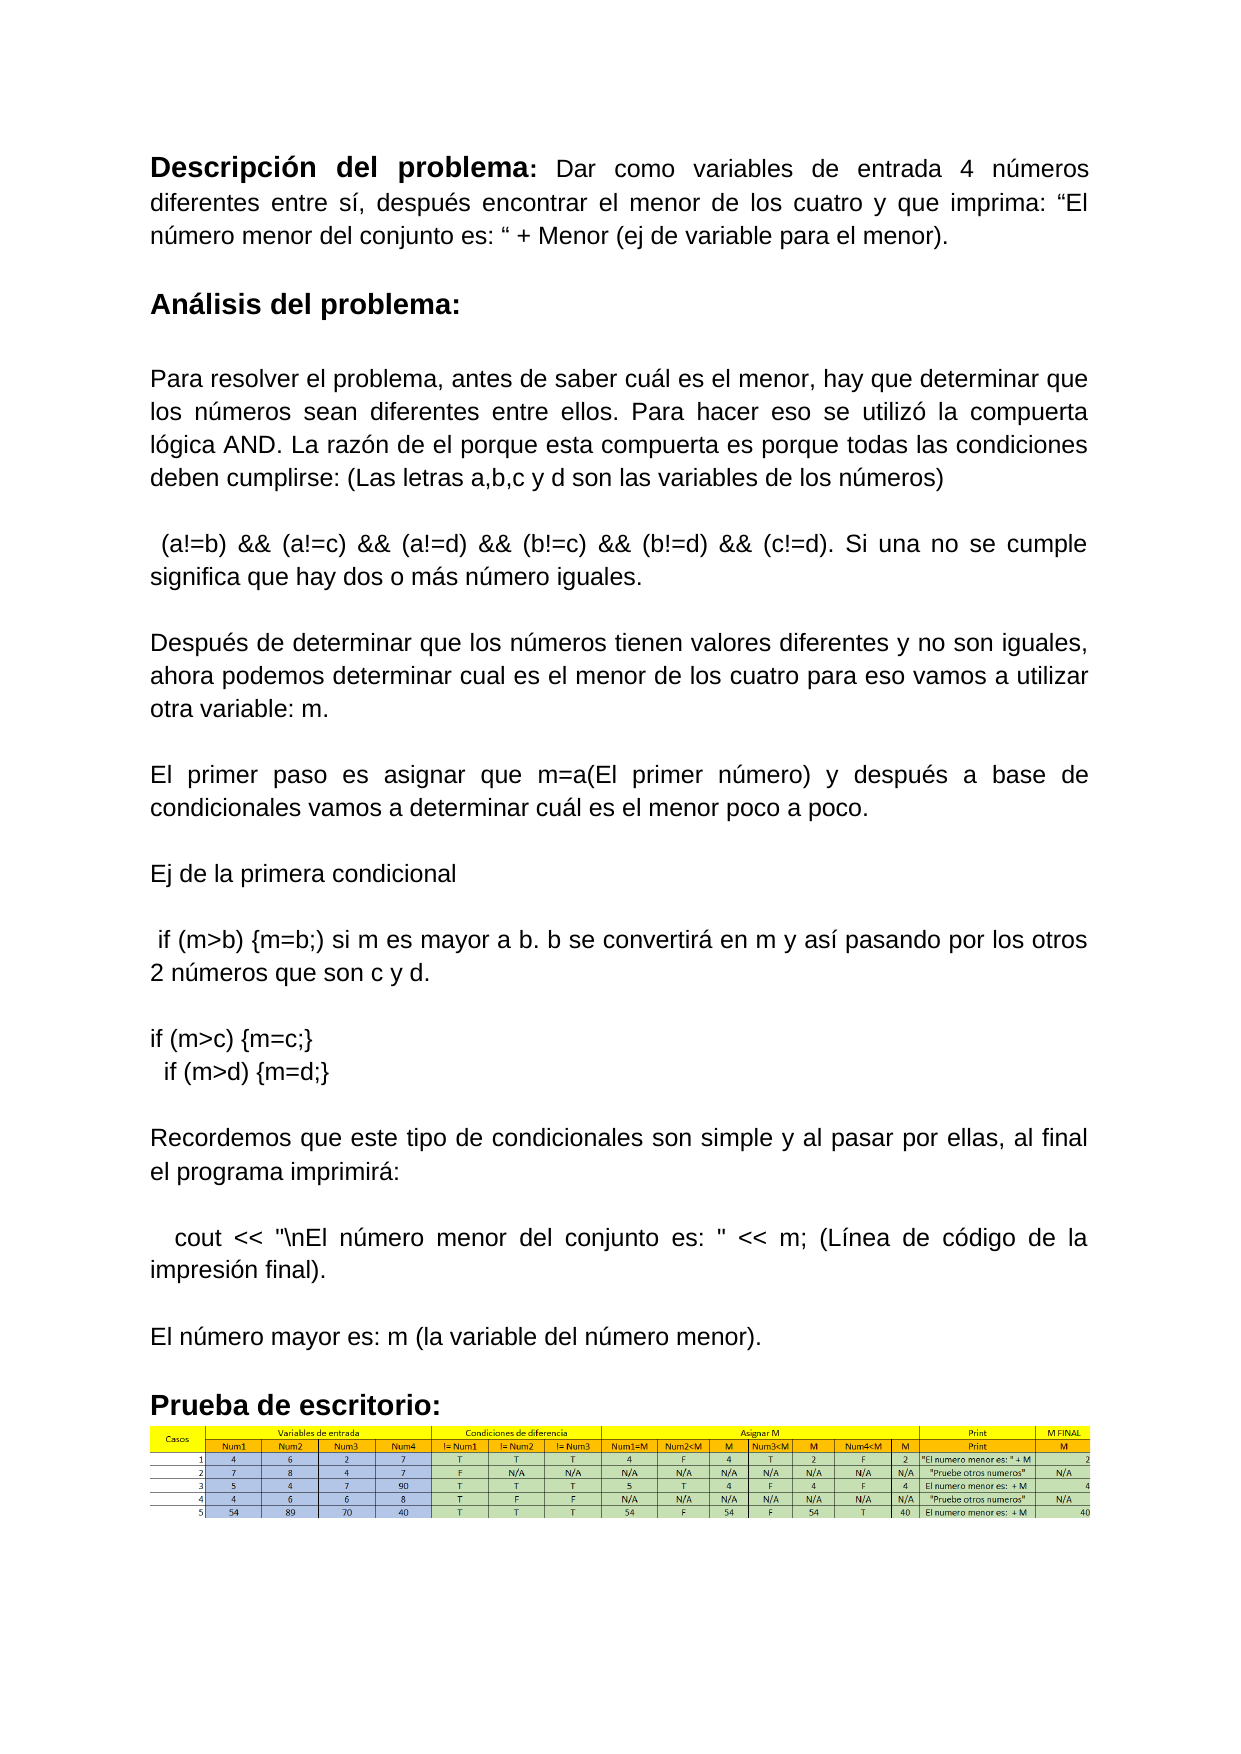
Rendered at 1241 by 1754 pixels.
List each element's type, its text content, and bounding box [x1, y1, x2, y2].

text if (m>d) {m=d;} [150, 1057, 1090, 1086]
text Recordemos que este tipo de condicionales son simple y al pasar por ellas, al final el programa imprimirá: [150, 1123, 1090, 1185]
text Ej de la primera condicional [150, 859, 1090, 888]
text Descripción del problema: Dar como variables de entrada 4 números diferentes entre sí, después encontrar el menor de los cuatro y que imprima: “El número menor del conjunto es: “ + Menor (ej de variable para el menor). [150, 150, 1090, 249]
text El primer paso es asignar que m=a(El primer número) y después a base de condicionales vamos a determinar cuál es el menor poco a poco. [150, 760, 1090, 822]
text Después de determinar que los números tienen valores diferentes y no son iguales, ahora podemos determinar cual es el menor de los cuatro para eso vamos a utilizar otra variable: m. [150, 628, 1090, 723]
text if (m>c) {m=c;} [150, 1024, 1090, 1053]
text Prueba de escritorio: [150, 1388, 1090, 1421]
text cout << "\nEl número menor del conjunto es: " << m; (Línea de código de la impresión final). [150, 1222, 1090, 1284]
text El número mayor es: m (la variable del número menor). [150, 1322, 1090, 1350]
picture [150, 1426, 1091, 1518]
text Análisis del problema: [150, 287, 1090, 320]
text if (m>b) {m=b;) si m es mayor a b. b se convertirá en m y así pasando por los otros 2 números que son c y d. [150, 925, 1090, 987]
text Para resolver el problema, antes de saber cuál es el menor, hay que determinar que los números sean diferentes entre ellos. Para hacer eso se utilizó la compuerta lógica AND. La razón de el porque esta compuerta es porque todas las condiciones deben cumplirse: (Las letras a,b,c y d son las variables de los números) [150, 364, 1090, 492]
text (a!=b) && (a!=c) && (a!=d) && (b!=c) && (b!=d) && (c!=d). Si una no se cumple significa que hay dos o más número iguales. [150, 529, 1090, 591]
